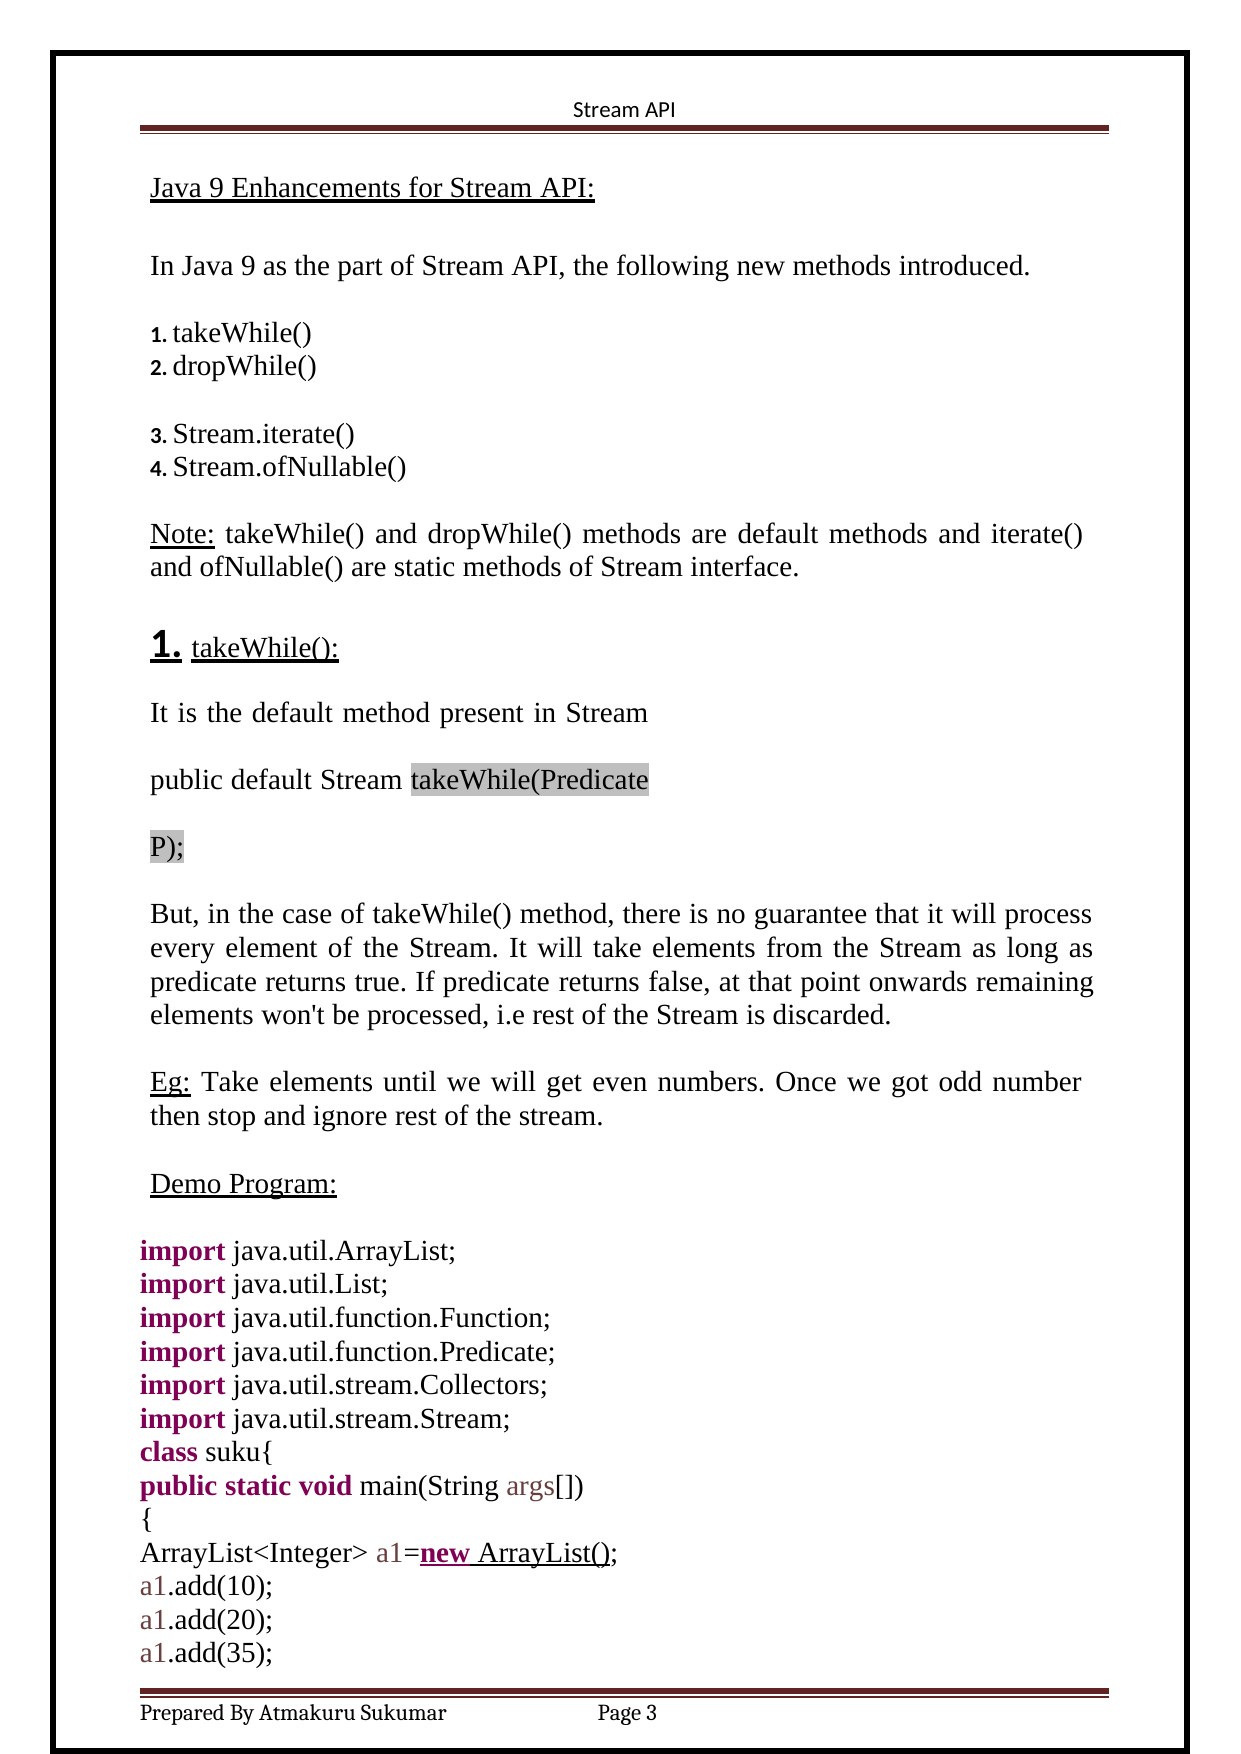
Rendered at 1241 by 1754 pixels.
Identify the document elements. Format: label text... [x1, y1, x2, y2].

text Note: takeWhile() and dropWhile() methods are default methods and iterate() and ofNullable() are static methods of Stream interface. [150, 517, 1083, 583]
text import java.util.function.Function; [139, 1300, 1109, 1334]
subtitle Demo Program: [150, 1166, 1109, 1199]
text But, in the case of takeWhile() method, there is no guarantee that it will process every element of the Stream. It will take elements from the Stream as long as predicate returns true. If predicate returns false, at that point onwards remaining elements won't be processed, i.e rest of the Stream is discarded. [150, 897, 1094, 1031]
subtitle Java 9 Enhancements for Stream API: [150, 170, 1109, 204]
text public static void main(String args[]) [139, 1468, 1109, 1501]
text { [139, 1501, 1109, 1535]
text Eg: Take elements until we will get even numbers. Once we got odd number then stop and ignore rest of the stream. [150, 1065, 1082, 1131]
subtitle takeWhile(): [150, 617, 1109, 668]
text a1.add(10); [139, 1568, 1109, 1602]
text import java.util.stream.Collectors; [139, 1367, 1109, 1401]
text import java.util.ArrayList; [139, 1233, 1109, 1267]
text import java.util.stream.Stream; [139, 1401, 1109, 1434]
text In Java 9 as the part of Stream API, the following new methods introduced. [150, 248, 1109, 281]
text import java.util.List; [139, 1267, 1109, 1300]
list dropWhile() [150, 348, 1109, 382]
list takeWhile() [150, 315, 1109, 348]
list Stream.ofNullable() [150, 449, 1109, 483]
text ArrayList<Integer> a1=new ArrayList(); [139, 1535, 1109, 1568]
text a1.add(35); [139, 1636, 1109, 1669]
list Stream.iterate() [150, 416, 1109, 449]
text class suku{ [139, 1434, 1109, 1468]
text a1.add(20); [139, 1602, 1109, 1636]
text It is the default method present in Stream public default Stream takeWhile(Predicate P); [150, 695, 649, 863]
text import java.util.function.Predicate; [139, 1334, 1109, 1367]
